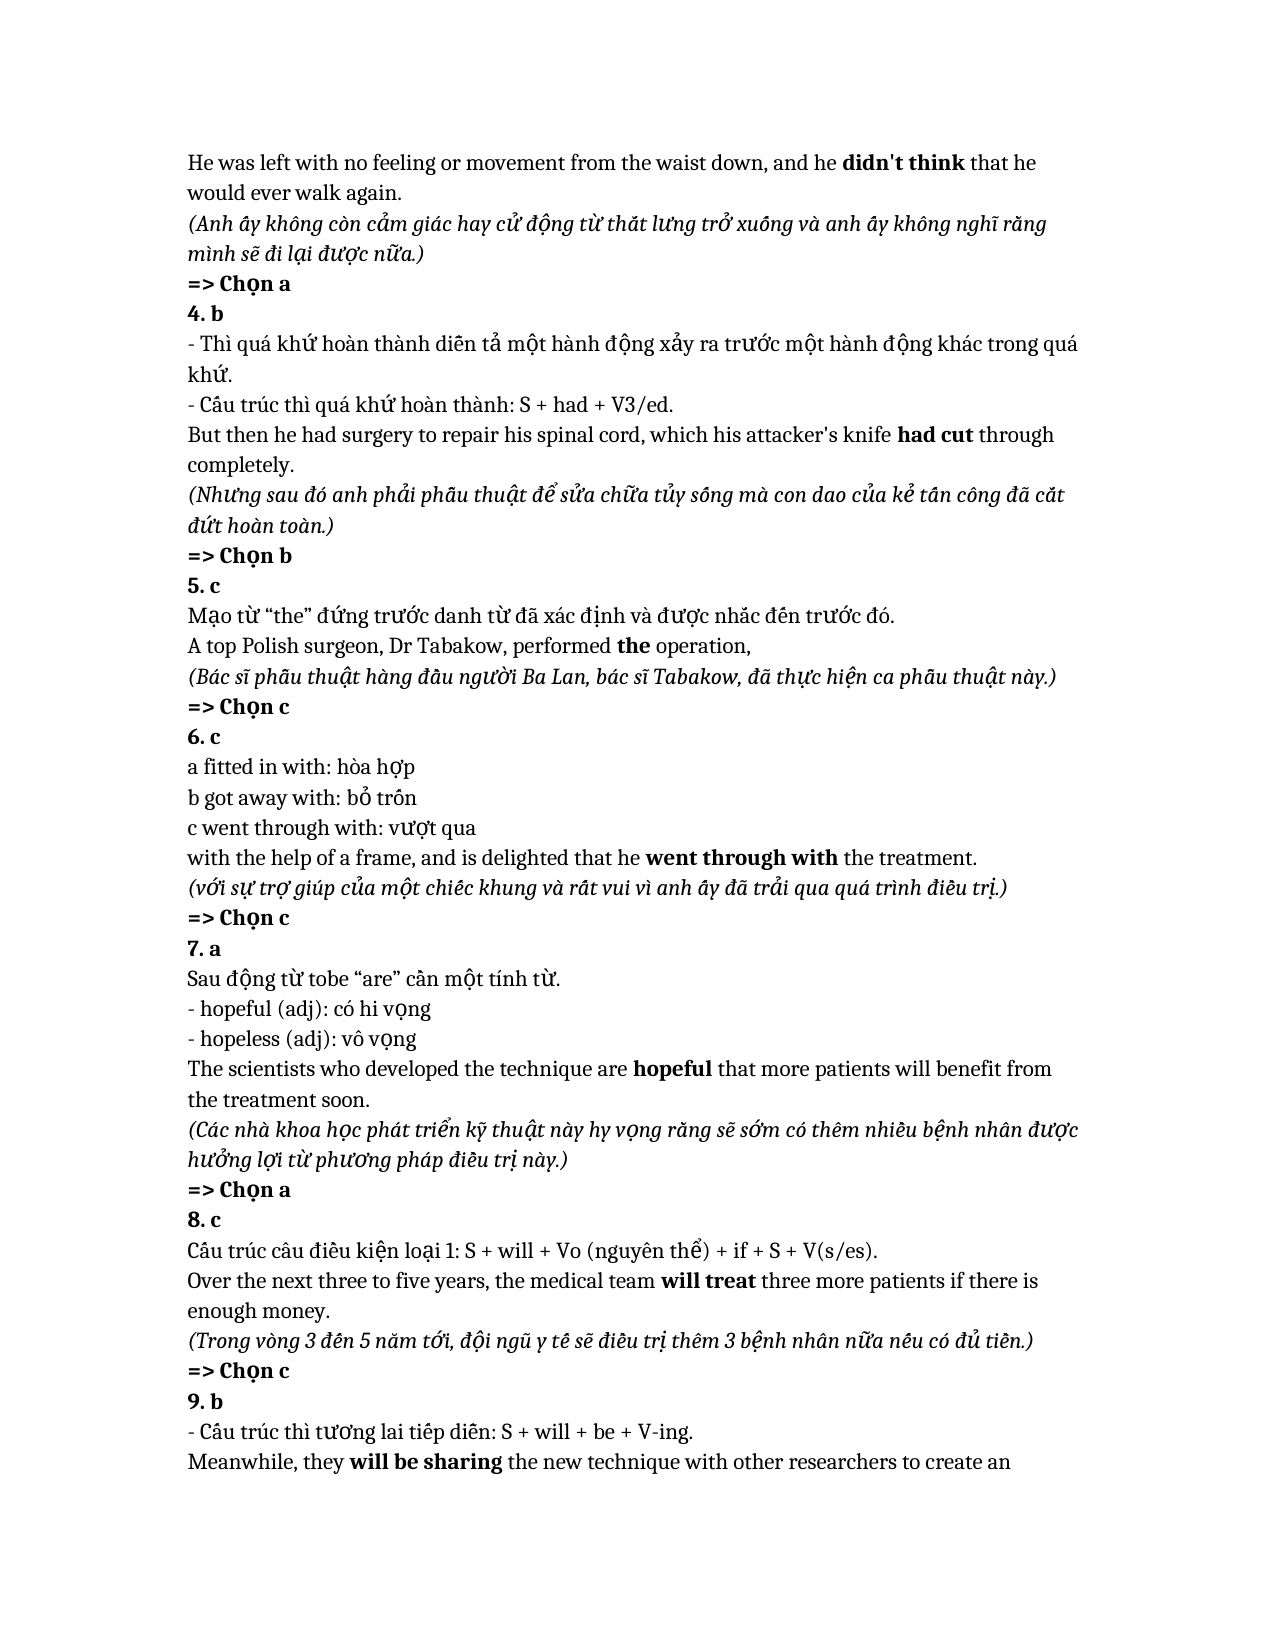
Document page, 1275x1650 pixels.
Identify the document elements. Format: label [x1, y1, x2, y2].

text [187, 150, 1087, 1475]
